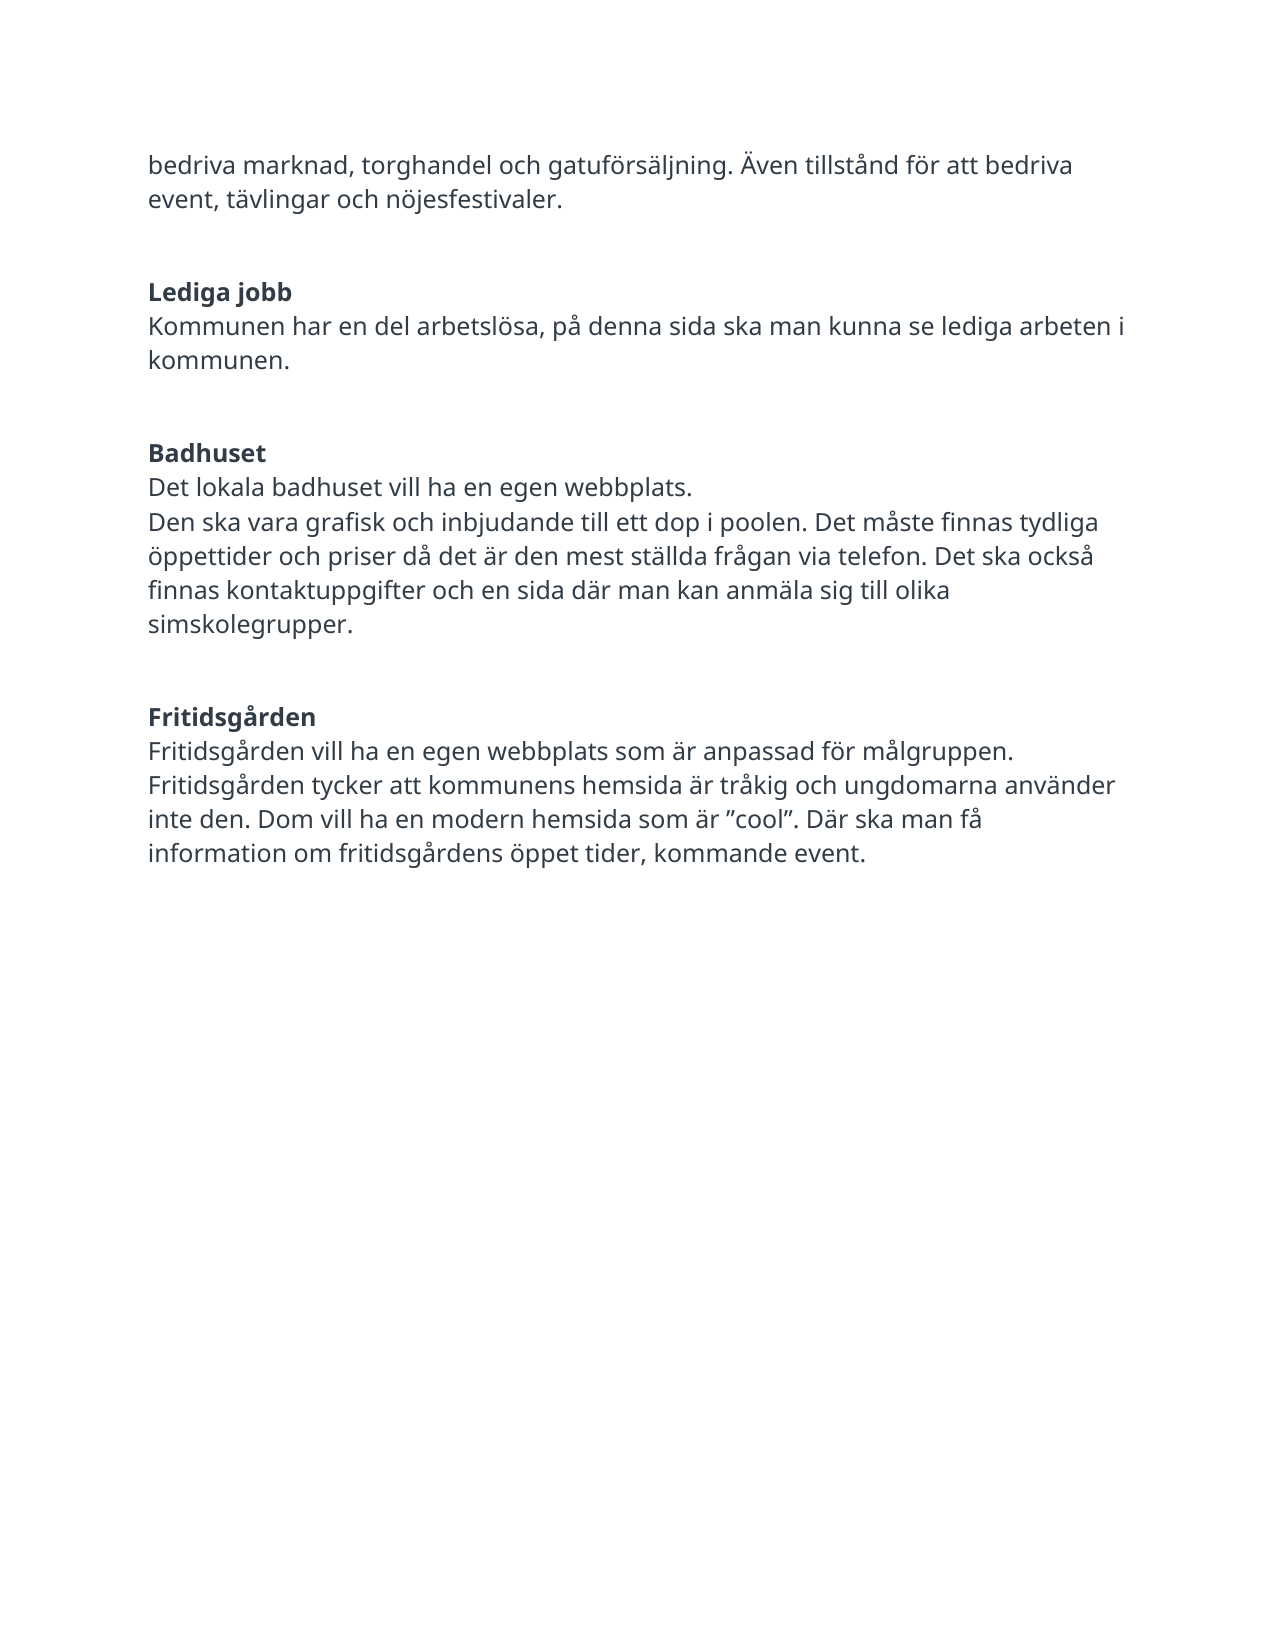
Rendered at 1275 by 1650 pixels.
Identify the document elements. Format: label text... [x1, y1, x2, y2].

text Fritidsgården [148, 665, 1127, 733]
text Det lokala badhuset vill ha en egen webbplats. Den ska vara grafisk och inbjudande till ett dop i poolen. Det måste finnas tydliga öppettider och priser då det är den mest ställda frågan via telefon. Det ska också finnas kontaktuppgifter och en sida där man kan anmäla sig till olika simskolegrupper. [148, 470, 1127, 640]
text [148, 148, 1127, 216]
text Kommunen har en del arbetslösa, på denna sida ska man kunna se lediga arbeten i kommunen. [148, 309, 1127, 377]
text Fritidsgården vill ha en egen webbplats som är anpassad för målgruppen. Fritidsgården tycker att kommunens hemsida är tråkig och ungdomarna använder inte den. Dom vill ha en modern hemsida som är ”cool”. Där ska man få information om fritidsgårdens öppet tider, kommande event. [148, 733, 1127, 870]
text Lediga jobb [148, 241, 1127, 309]
text Badhuset [148, 402, 1127, 470]
